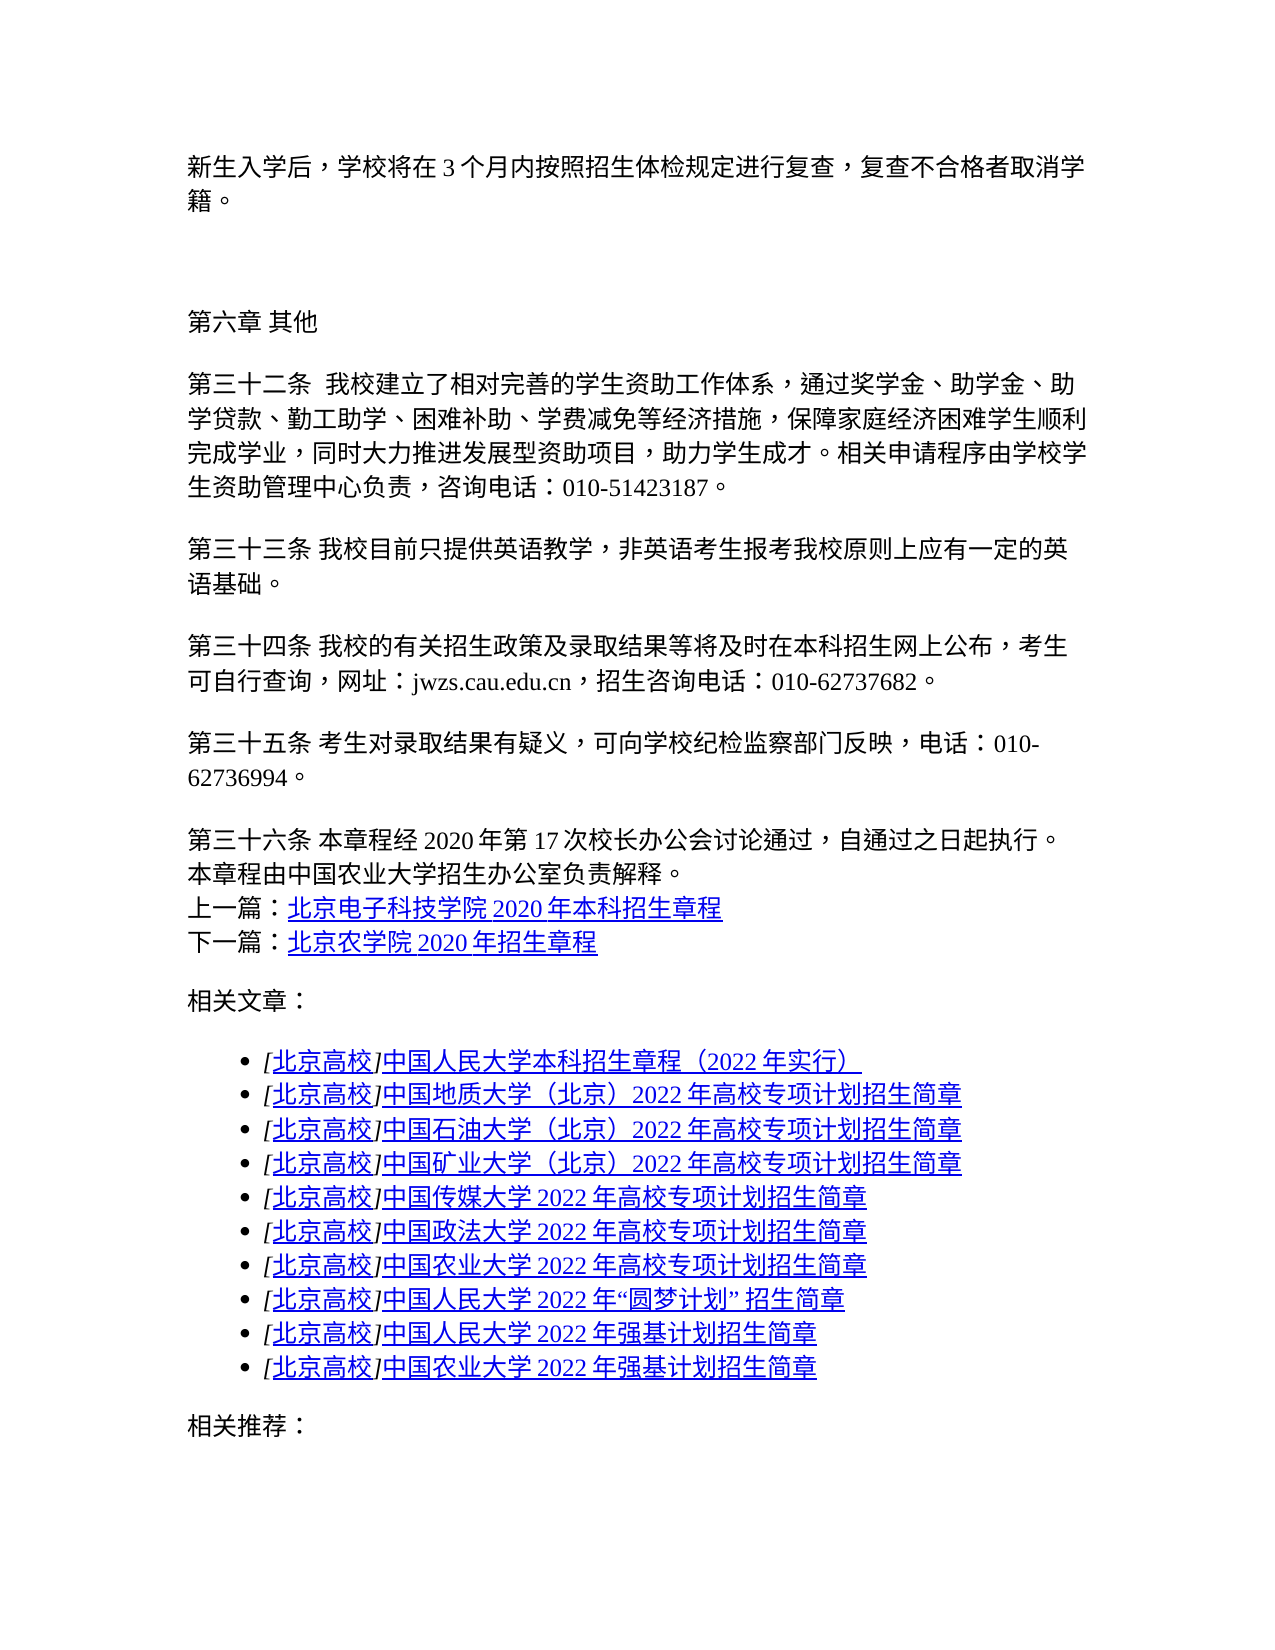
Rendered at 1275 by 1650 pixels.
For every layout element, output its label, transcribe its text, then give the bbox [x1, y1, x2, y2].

list [北京高校]中国传媒大学2022年高校专项计划招生简章 [241, 1179, 1087, 1213]
text 第三十六条 本章程经2020年第17次校长办公会讨论通过，自通过之日起执行。本章程由中国农业大学招生办公室负责解释。 [187, 823, 1087, 891]
text 相关推荐： [187, 1409, 1087, 1443]
list [北京高校]中国农业大学2022年强基计划招生简章 [241, 1350, 1087, 1384]
list [北京高校]中国人民大学本科招生章程（2022年实行） [241, 1043, 1087, 1077]
text 第三十三条 我校目前只提供英语教学，非英语考生报考我校原则上应有一定的英语基础。 [187, 532, 1087, 600]
list [北京高校]中国农业大学2022年高校专项计划招生简章 [241, 1247, 1087, 1282]
text 新生入学后，学校将在3个月内按照招生体检规定进行复查，复查不合格者取消学籍。 [187, 150, 1087, 218]
list [北京高校]中国人民大学2022年强基计划招生简章 [241, 1316, 1087, 1350]
text 第三十二条 我校建立了相对完善的学生资助工作体系，通过奖学金、助学金、助学贷款、勤工助学、困难补助、学费减免等经济措施，保障家庭经济困难学生顺利完成学业，同时大力推进发展型资助项目，助力学生成才。相关申请程序由学校学生资助管理中心负责，咨询电话：010-51423187。 [187, 367, 1087, 503]
list [北京高校]中国矿业大学（北京）2022年高校专项计划招生简章 [241, 1145, 1087, 1179]
text 上一篇：北京电子科技学院2020年本科招生章程 下一篇：北京农学院2020年招生章程 [187, 891, 1087, 959]
list [北京高校]中国石油大学（北京）2022年高校专项计划招生简章 [241, 1111, 1087, 1145]
text 相关文章： [187, 984, 1087, 1018]
list [北京高校]中国政法大学2022年高校专项计划招生简章 [241, 1213, 1087, 1247]
text 第六章 其他 [187, 304, 1087, 338]
list [北京高校]中国人民大学2022年“圆梦计划” 招生简章 [241, 1282, 1087, 1316]
list [北京高校]中国地质大学（北京）2022年高校专项计划招生简章 [241, 1077, 1087, 1111]
text 第三十五条 考生对录取结果有疑义，可向学校纪检监察部门反映，电话：010-62736994。 [187, 726, 1087, 794]
text 第三十四条 我校的有关招生政策及录取结果等将及时在本科招生网上公布，考生可自行查询，网址：jwzs.cau.edu.cn，招生咨询电话：010-62737682。 [187, 629, 1087, 697]
